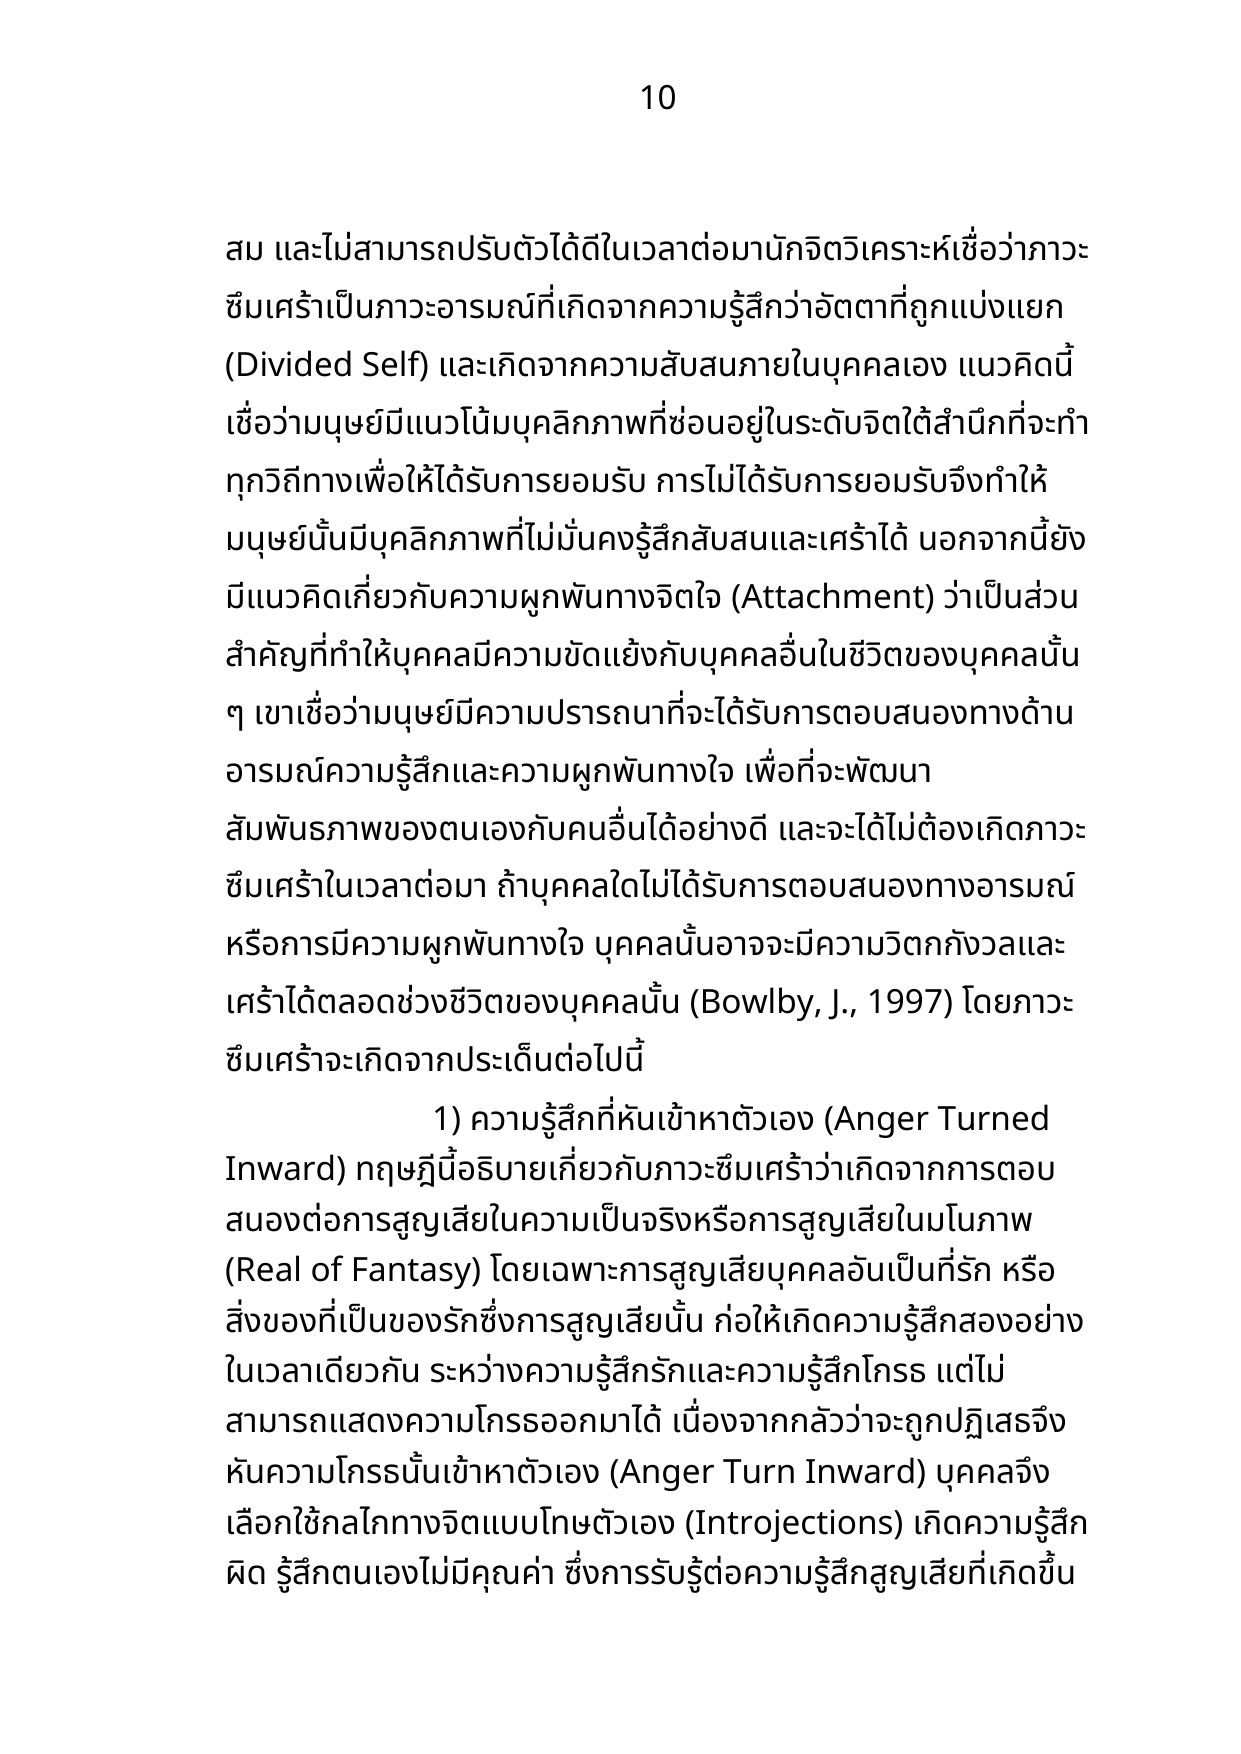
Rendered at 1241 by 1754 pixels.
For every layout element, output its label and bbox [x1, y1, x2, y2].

text [225, 1094, 1090, 1599]
text [225, 225, 1090, 1087]
